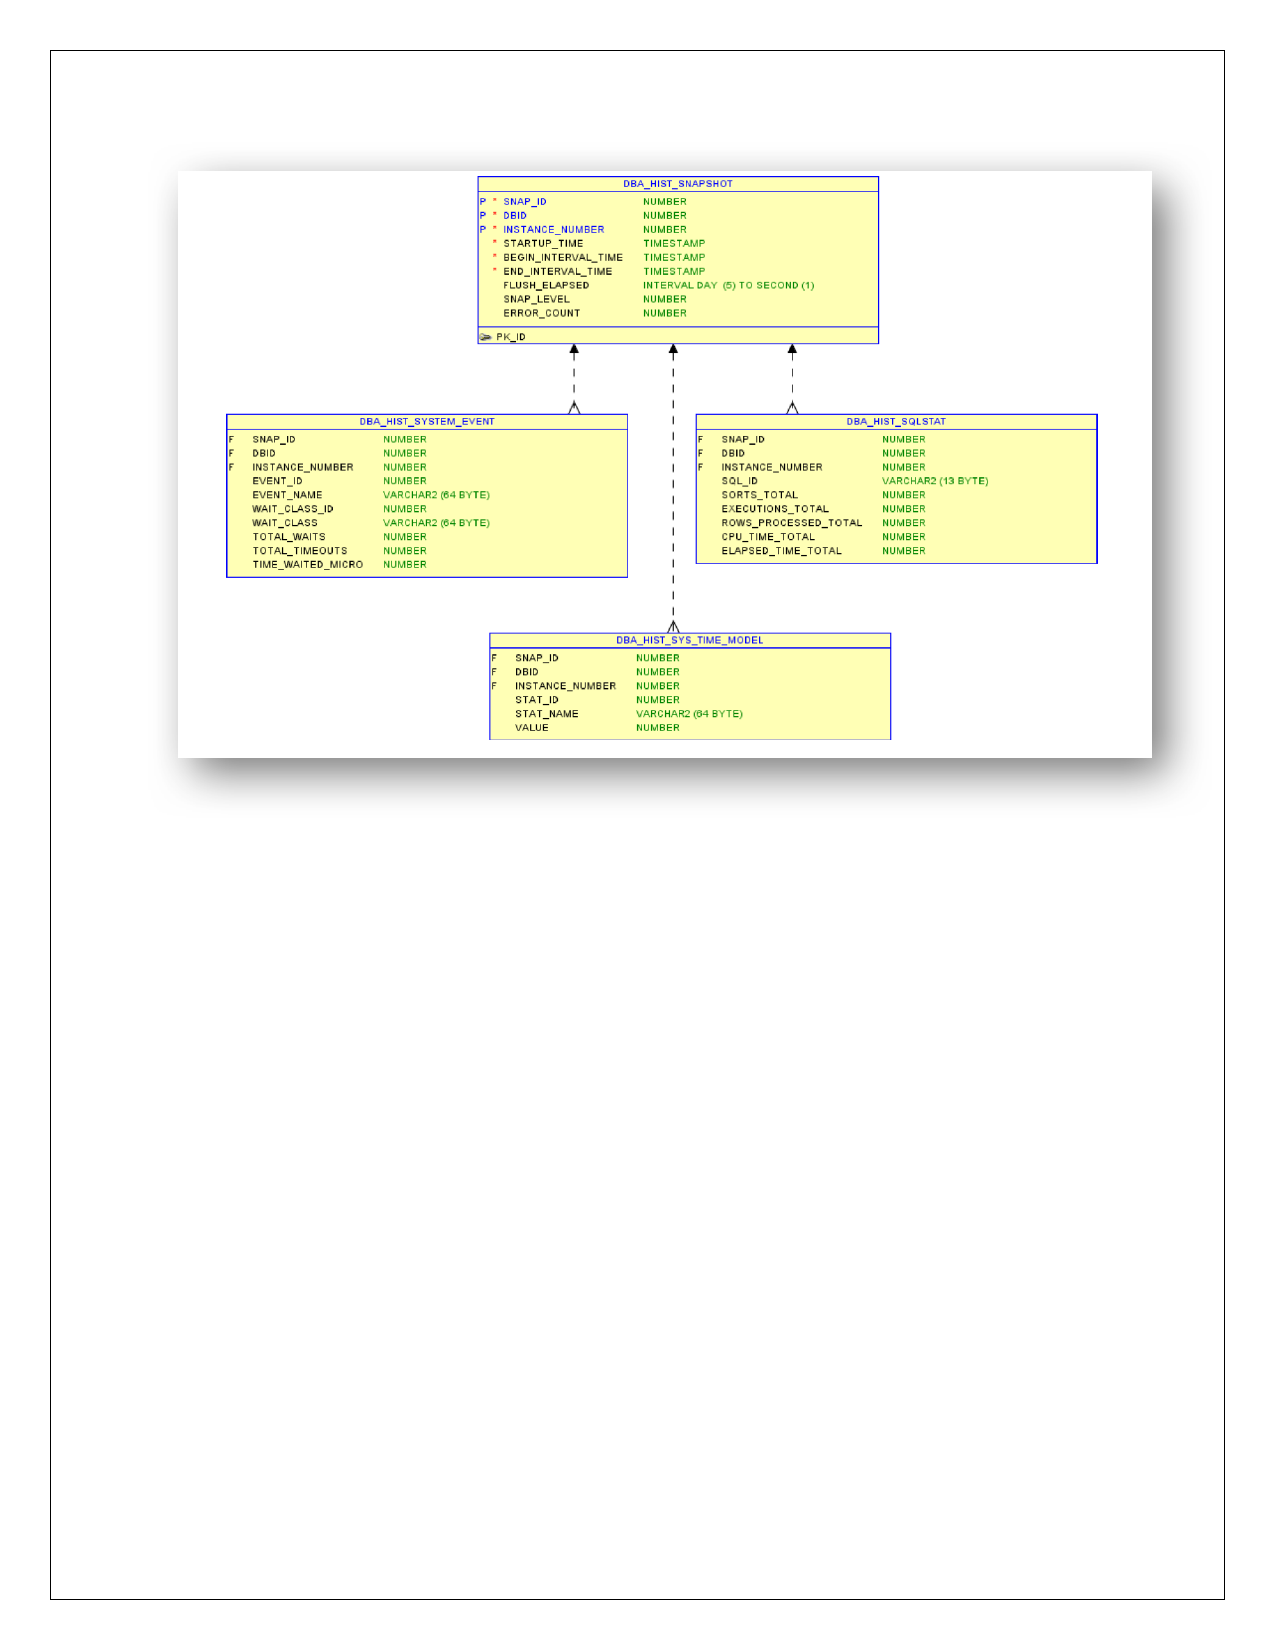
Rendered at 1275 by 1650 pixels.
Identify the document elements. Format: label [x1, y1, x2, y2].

picture [178, 171, 1152, 758]
